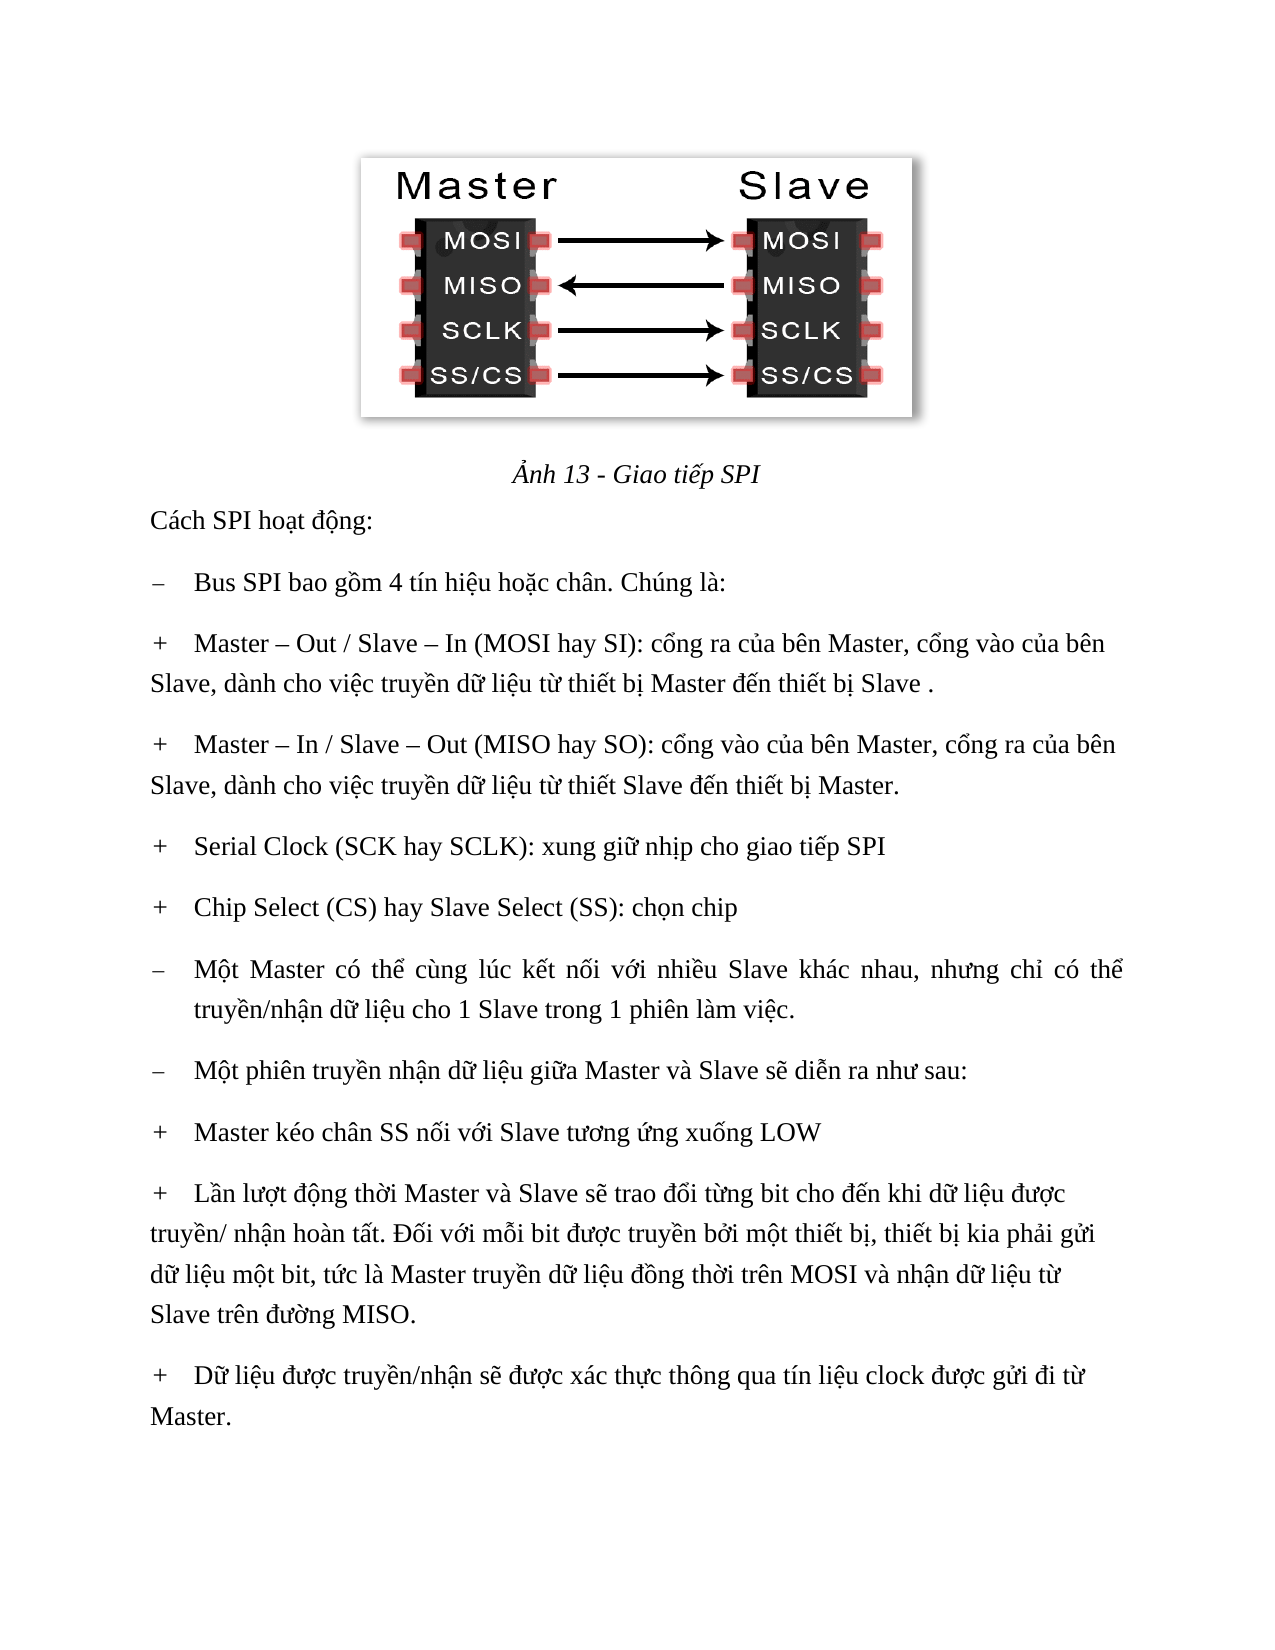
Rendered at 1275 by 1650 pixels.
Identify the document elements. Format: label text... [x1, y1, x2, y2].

list Cách SPI hoạt động: [150, 504, 1125, 536]
list Một phiên truyền nhận dữ liệu giữa Master và Slave sẽ diễn ra như sau: [150, 1054, 1125, 1086]
list Dữ liệu được truyền/nhận sẽ được xác thực thông qua tín liệu clock được gửi đi từ Master. [150, 1359, 1125, 1431]
list Serial Clock (SCK hay SCLK): xung giữ nhịp cho giao tiếp SPI [150, 830, 1125, 861]
picture [361, 158, 912, 417]
list Master – In / Slave – Out (MISO hay SO): cổng vào của bên Master, cổng ra của bên Slave, dành cho việc truyền dữ liệu từ thiết Slave đến thiết bị Master. [150, 728, 1125, 800]
list Master – Out / Slave – In (MOSI hay SI): cổng ra của bên Master, cổng vào của bên Slave, dành cho việc truyền dữ liệu từ thiết bị Master đến thiết bị Slave . [150, 627, 1125, 698]
list Chip Select (CS) hay Slave Select (SS): chọn chip [150, 891, 1125, 923]
list Lần lượt động thời Master và Slave sẽ trao đổi từng bit cho đến khi dữ liệu được truyền/ nhận hoàn tất. Đối với mỗi bit được truyền bởi một thiết bị, thiết bị kia phải gửi dữ liệu một bit, tức là Master truyền dữ liệu đồng thời trên MOSI và nhận dữ liệu từ Slave trên đường MISO. [150, 1177, 1125, 1329]
list Một Master có thể cùng lúc kết nối với nhiều Slave khác nhau, nhưng chỉ có thể truyền/nhận dữ liệu cho 1 Slave trong 1 phiên làm việc. [150, 953, 1125, 1024]
list Master kéo chân SS nối với Slave tương ứng xuống LOW [150, 1116, 1125, 1147]
list Ảnh 13 - Giao tiếp SPI [150, 458, 1125, 489]
list Bus SPI bao gồm 4 tín hiệu hoặc chân. Chúng là: [150, 566, 1125, 597]
